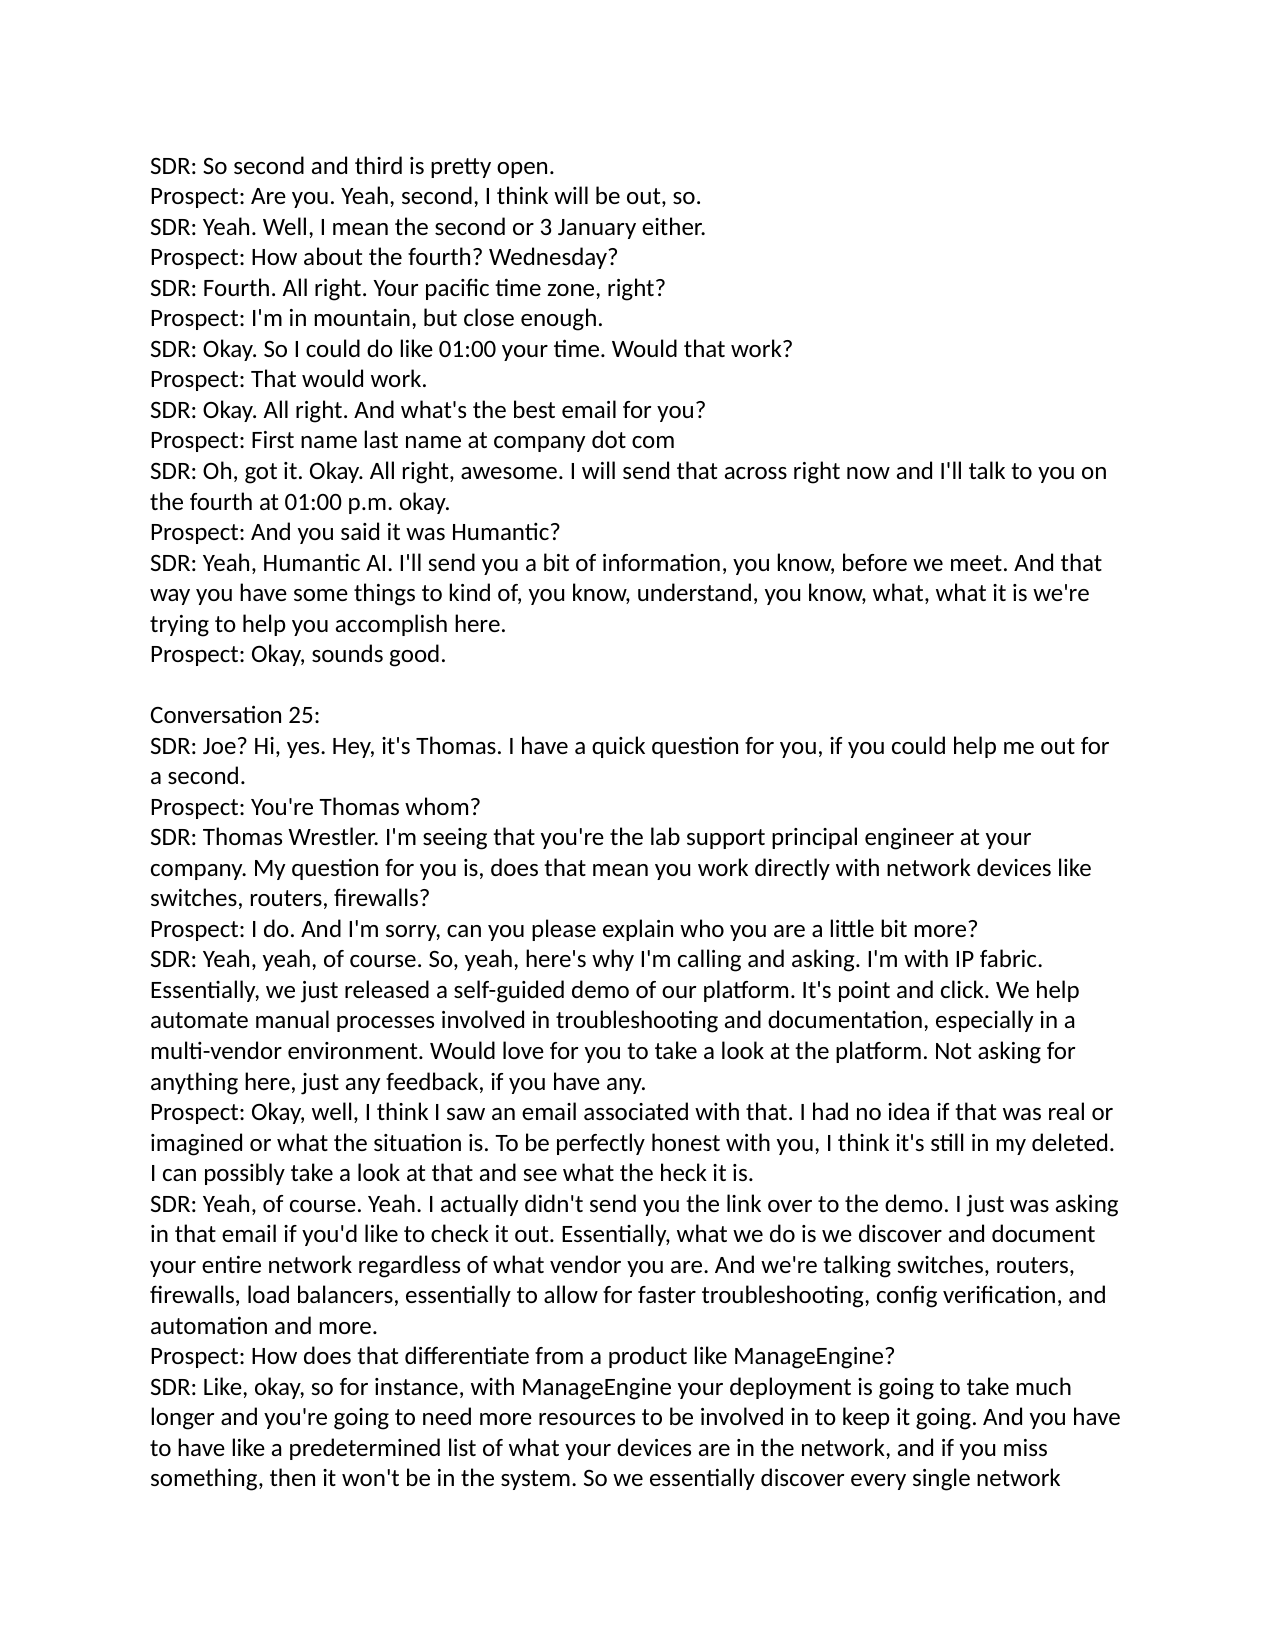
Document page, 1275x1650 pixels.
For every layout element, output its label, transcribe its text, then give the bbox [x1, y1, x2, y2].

text SDR: So second and third is pretty open. [150, 150, 1125, 181]
text Prospect: I do. And I'm sorry, can you please explain who you are a little bit more? [150, 913, 1125, 943]
text Prospect: That would work. [150, 364, 1125, 394]
text SDR: Okay. All right. And what's the best email for you? [150, 394, 1125, 425]
text SDR: Thomas Wrestler. I'm seeing that you're the lab support principal engineer at your company. My question for you is, does that mean you work directly with network devices like switches, routers, firewalls? [150, 821, 1125, 913]
text Prospect: How about the fourth? Wednesday? [150, 242, 1125, 272]
text SDR: Yeah, Humantic AI. I'll send you a bit of information, you know, before we meet. And that way you have some things to kind of, you know, understand, you know, what, what it is we're trying to help you accomplish here. [150, 547, 1125, 638]
text SDR: Yeah, yeah, of course. So, yeah, here's why I'm calling and asking. I'm with IP fabric. Essentially, we just released a self-guided demo of our platform. It's point and click. We help automate manual processes involved in troubleshooting and documentation, especially in a multi-vendor environment. Would love for you to take a look at the platform. Not asking for anything here, just any feedback, if you have any. [150, 943, 1125, 1096]
text Prospect: You're Thomas whom? [150, 791, 1125, 821]
text SDR: Okay. So I could do like 01:00 your time. Would that work? [150, 333, 1125, 364]
text SDR: Fourth. All right. Your pacific time zone, right? [150, 272, 1125, 303]
text Prospect: Okay, well, I think I saw an email associated with that. I had no idea if that was real or imagined or what the situation is. To be perfectly honest with you, I think it's still in my deleted. I can possibly take a look at that and see what the heck it is. [150, 1096, 1125, 1188]
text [150, 1371, 1125, 1493]
text SDR: Yeah. Well, I mean the second or 3 January either. [150, 211, 1125, 242]
text Prospect: Are you. Yeah, second, I think will be out, so. [150, 181, 1125, 211]
text Prospect: Okay, sounds good. [150, 638, 1125, 669]
text Prospect: First name last name at company dot com [150, 425, 1125, 455]
text SDR: Yeah, of course. Yeah. I actually didn't send you the link over to the demo. I just was asking in that email if you'd like to check it out. Essentially, what we do is we discover and document your entire network regardless of what vendor you are. And we're talking switches, routers, firewalls, load balancers, essentially to allow for faster troubleshooting, config verification, and automation and more. [150, 1188, 1125, 1340]
text Conversation 25: [150, 699, 1125, 730]
text Prospect: I'm in mountain, but close enough. [150, 303, 1125, 333]
text SDR: Oh, got it. Okay. All right, awesome. I will send that across right now and I'll talk to you on the fourth at 01:00 p.m. okay. [150, 455, 1125, 516]
text Prospect: How does that differentiate from a product like ManageEngine? [150, 1340, 1125, 1371]
text SDR: Joe? Hi, yes. Hey, it's Thomas. I have a quick question for you, if you could help me out for a second. [150, 730, 1125, 791]
text Prospect: And you said it was Humantic? [150, 516, 1125, 547]
